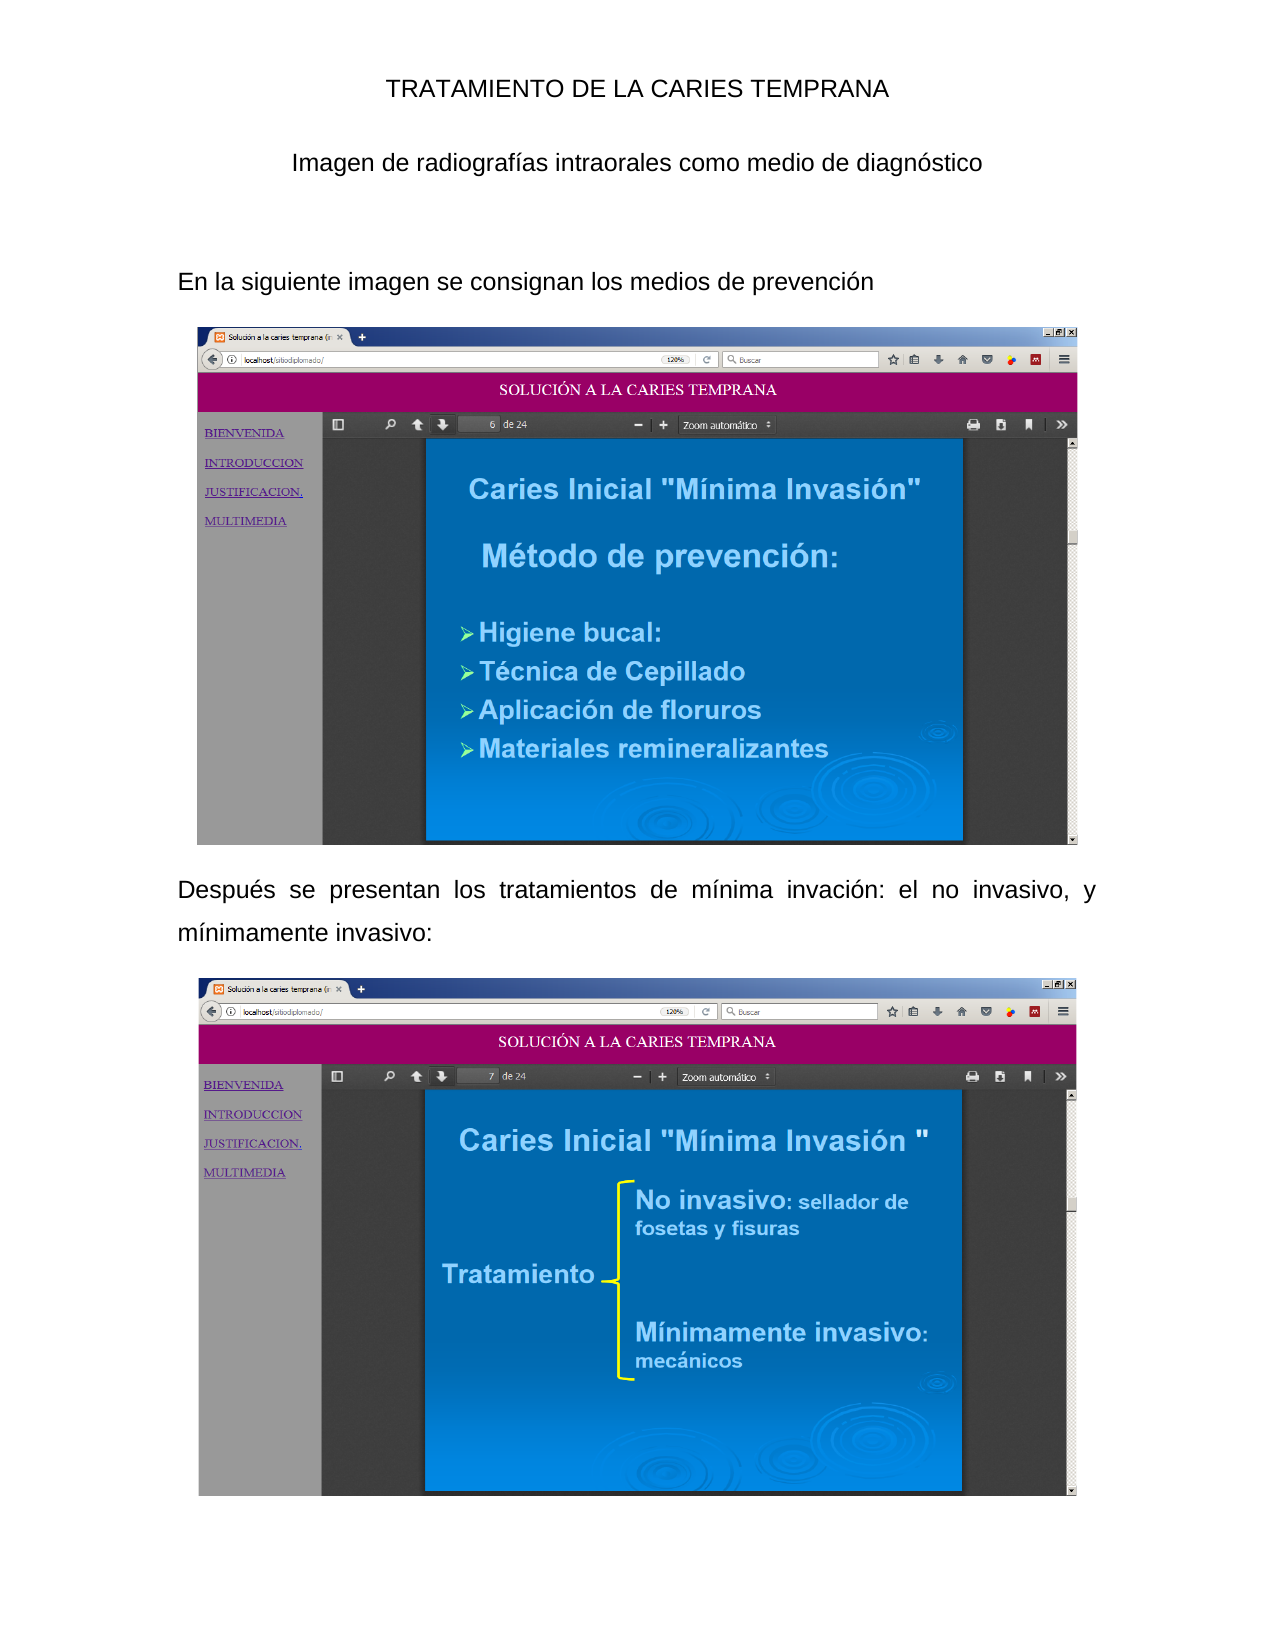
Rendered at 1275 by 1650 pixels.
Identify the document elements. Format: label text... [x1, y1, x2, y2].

text Después se presentan los tratamientos de mínima invación: el no invasivo, y mínimamente invasivo: [177, 875, 1098, 947]
picture [197, 327, 1078, 845]
text Imagen de radiografías intraorales como medio de diagnóstico [177, 148, 1098, 176]
picture [198, 978, 1077, 1496]
text En la siguiente imagen se consignan los medios de prevención [177, 267, 1098, 296]
